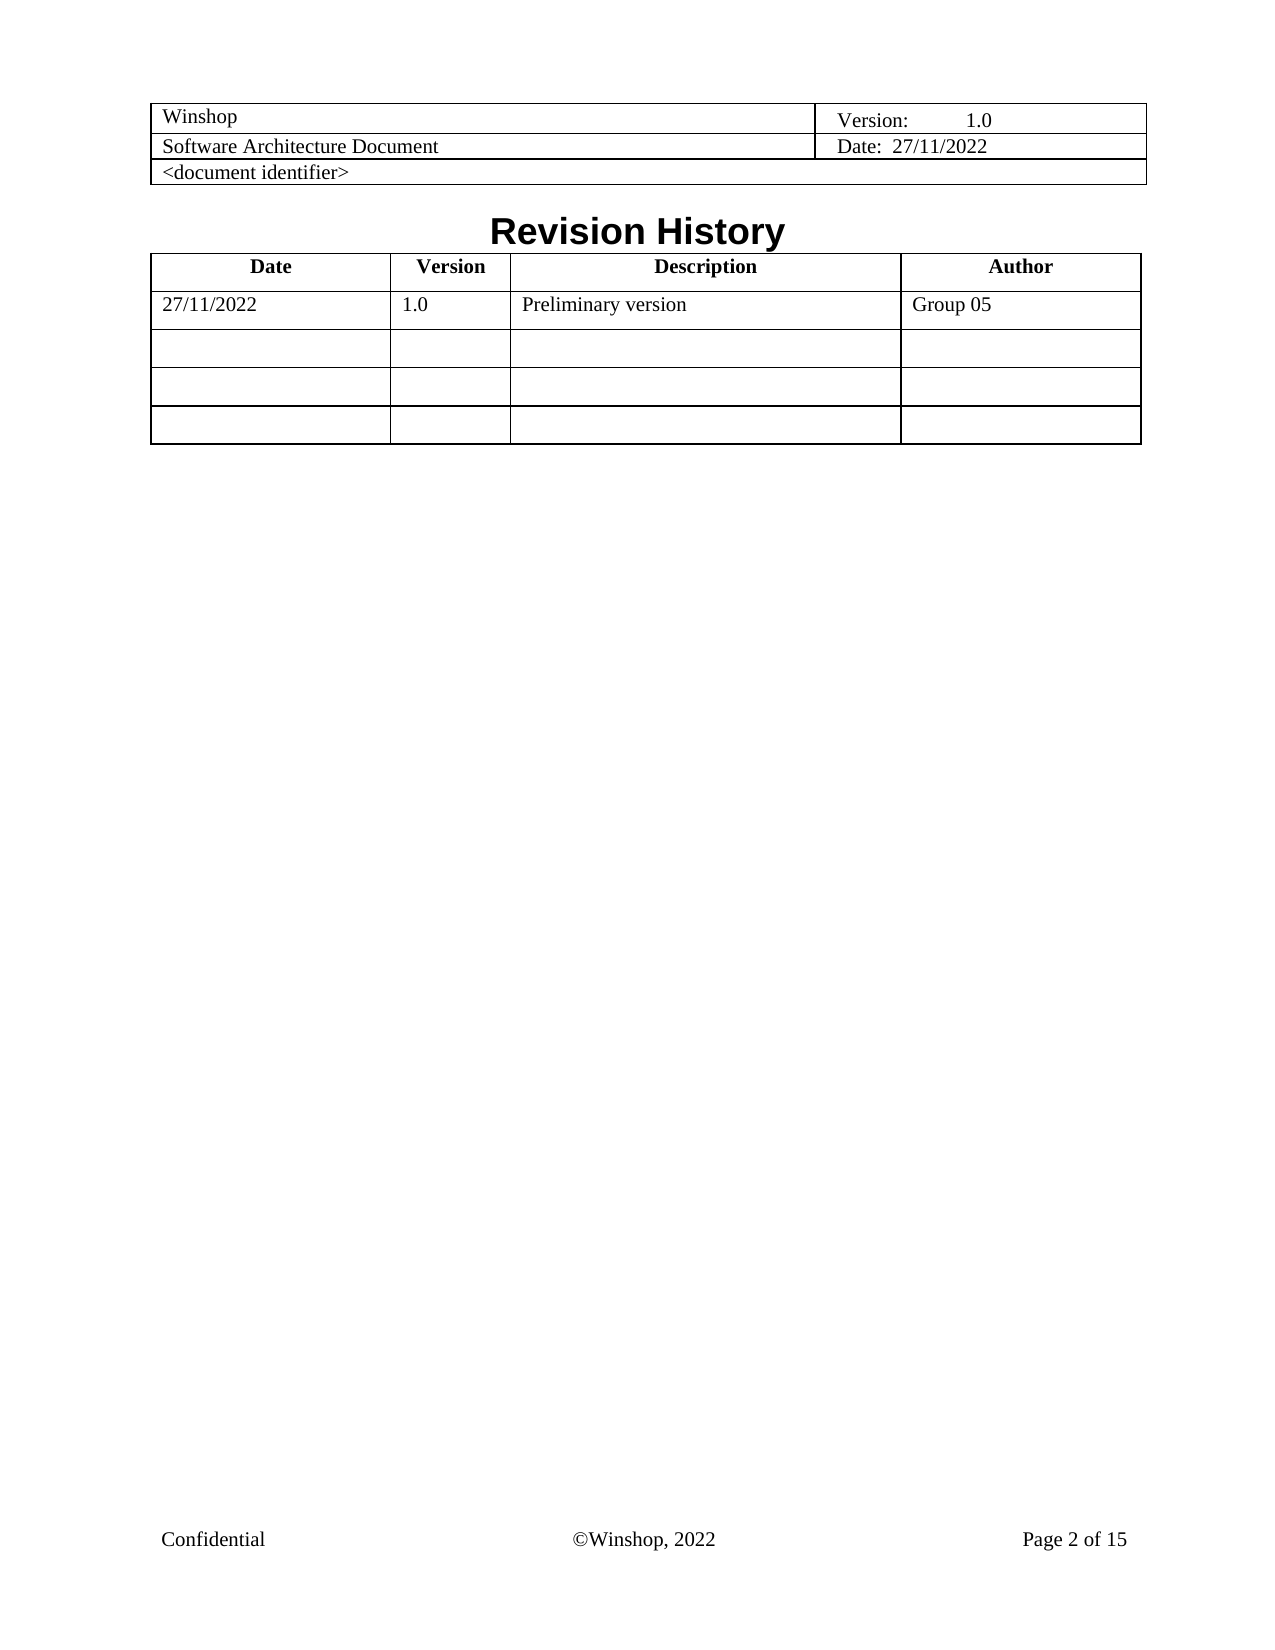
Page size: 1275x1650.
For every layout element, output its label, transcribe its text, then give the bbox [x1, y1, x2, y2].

table_cell [391, 330, 510, 367]
table_cell [391, 368, 510, 405]
table_cell [391, 407, 510, 443]
table_cell [902, 407, 1140, 443]
table_header Author [902, 254, 1140, 291]
table_cell [902, 330, 1140, 367]
table_cell Group 05 [902, 292, 1140, 329]
table_cell [511, 330, 900, 367]
table_cell [511, 407, 900, 443]
table_cell 27/11/2022 [152, 292, 390, 329]
table_cell [511, 368, 900, 405]
table_header Version [391, 254, 510, 291]
table_header Description [511, 254, 900, 291]
table_cell [152, 368, 390, 405]
title Revision History [150, 209, 1125, 252]
table_cell Preliminary version [511, 292, 900, 329]
table_cell 1.0 [391, 292, 510, 329]
table_cell [152, 407, 390, 443]
table_cell [902, 368, 1140, 405]
table_header Date [152, 254, 390, 291]
table_cell [152, 330, 390, 367]
